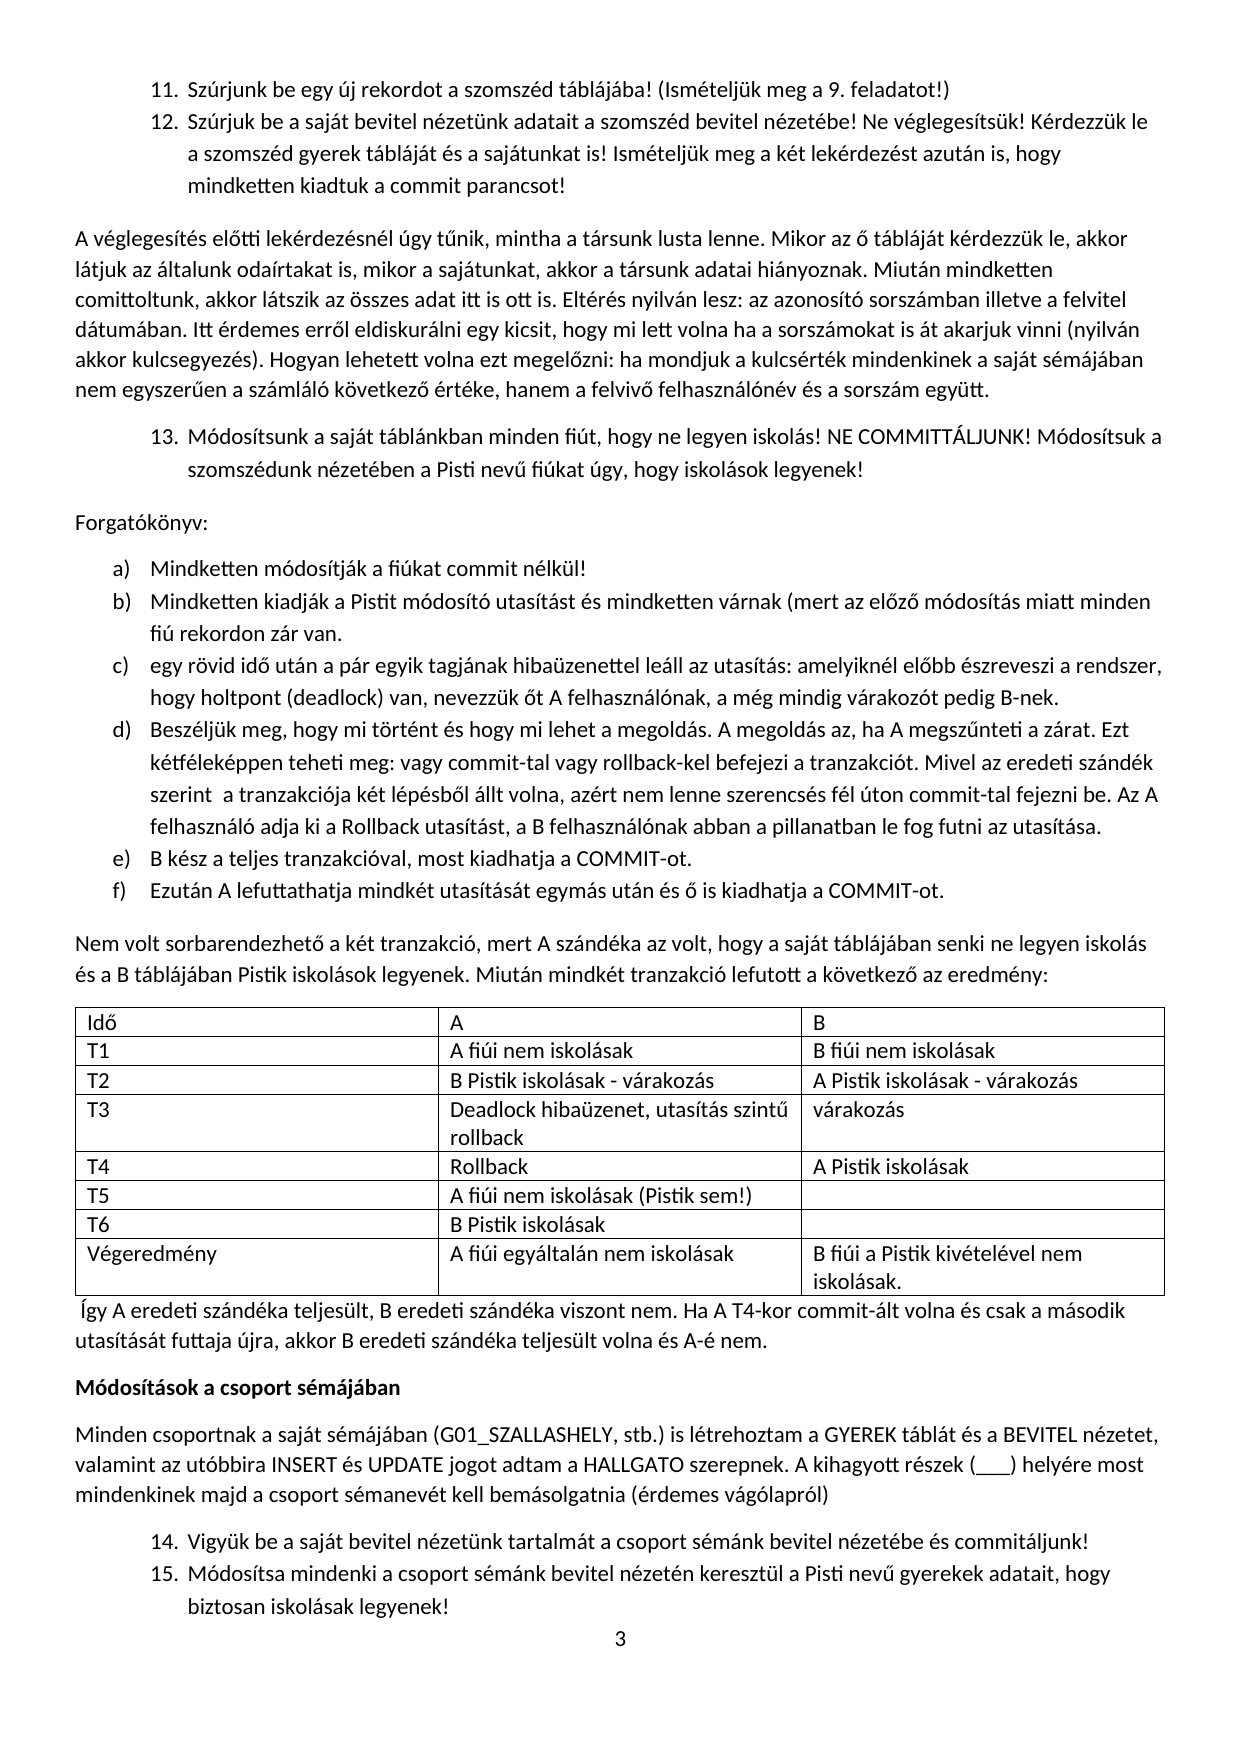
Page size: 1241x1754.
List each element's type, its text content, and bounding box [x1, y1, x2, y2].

table_cell T1 [76, 1037, 438, 1065]
list egy rövid idő után a pár egyik tagjának hibaüzenettel leáll az utasítás: amelyiknél előbb észreveszi a rendszer, hogy holtpont (deadlock) van, nevezzük őt A felhasználónak, a még mindig várakozót pedig B-nek. [112, 651, 1165, 711]
text A véglegesítés előtti lekérdezésnél úgy tűnik, mintha a társunk lusta lenne. Mikor az ő tábláját kérdezzük le, akkor látjuk az általunk odaírtakat is, mikor a sajátunkat, akkor a társunk adatai hiányoznak. Miután mindketten comittoltunk, akkor látszik az összes adat itt is ott is. Eltérés nyilván lesz: az azonosító sorszámban illetve a felvitel dátumában. Itt érdemes erről eldiskurálni egy kicsit, hogy mi lett volna ha a sorszámokat is át akarjuk vinni (nyilván akkor kulcsegyezés). Hogyan lehetett volna ezt megelőzni: ha mondjuk a kulcsérték mindenkinek a saját sémájában nem egyszerűen a számláló következő értéke, hanem a felvivő felhasználónév és a sorszám együtt. [75, 224, 1165, 404]
list Vigyük be a saját bevitel nézetünk tartalmát a csoport sémánk bevitel nézetébe és commitáljunk! [150, 1527, 1165, 1555]
list Módosítsunk a saját táblánkban minden fiút, hogy ne legyen iskolás! NE COMMITTÁLJUNK! Módosítsuk a szomszédunk nézetében a Pisti nevű fiúkat úgy, hogy iskolások legyenek! [150, 422, 1165, 483]
table_cell [802, 1181, 1164, 1209]
table_header A [439, 1008, 801, 1036]
table_cell T5 [76, 1181, 438, 1209]
text Módosítások a csoport sémájában [75, 1373, 1165, 1401]
list Mindketten kiadják a Pistit módosító utasítást és mindketten várnak (mert az előző módosítás miatt minden fiú rekordon zár van. [112, 587, 1165, 647]
list Ezután A lefuttathatja mindkét utasítását egymás után és ő is kiadhatja a COMMIT-ot. [112, 876, 1165, 904]
table_cell A fiúi egyáltalán nem iskolásak [439, 1239, 801, 1295]
table_cell [802, 1210, 1164, 1238]
table_cell A fiúi nem iskolásak [439, 1037, 801, 1065]
table_cell B Pistik iskolásak [439, 1210, 801, 1238]
table_header B [802, 1008, 1164, 1036]
table_cell A fiúi nem iskolásak (Pistik sem!) [439, 1181, 801, 1209]
table_cell várakozás [802, 1095, 1164, 1151]
table_cell T2 [76, 1066, 438, 1094]
list Módosítsa mindenki a csoport sémánk bevitel nézetén keresztül a Pisti nevű gyerekek adatait, hogy biztosan iskolásak legyenek! [150, 1559, 1165, 1620]
text Minden csoportnak a saját sémájában (G01_SZALLASHELY, stb.) is létrehoztam a GYEREK táblát és a BEVITEL nézetet, valamint az utóbbira INSERT és UPDATE jogot adtam a HALLGATO szerepnek. A kihagyott részek (___) helyére most mindenkinek majd a csoport sémanevét kell bemásolgatnia (érdemes vágólapról) [75, 1420, 1165, 1508]
list Mindketten módosítják a fiúkat commit nélkül! [112, 554, 1165, 583]
table_cell A Pistik iskolásak - várakozás [802, 1066, 1164, 1094]
table_cell T3 [76, 1095, 438, 1151]
table_cell B fiúi nem iskolásak [802, 1037, 1164, 1065]
list Szúrjunk be egy új rekordot a szomszéd táblájába! (Ismételjük meg a 9. feladatot!) [150, 75, 1165, 103]
table_cell Rollback [439, 1152, 801, 1180]
text Így A eredeti szándéka teljesült, B eredeti szándéka viszont nem. Ha A T4-kor commit-ált volna és csak a második utasítását futtaja újra, akkor B eredeti szándéka teljesült volna és A-é nem. [75, 1296, 1165, 1354]
table_cell T6 [76, 1210, 438, 1238]
text Forgatókönyv: [75, 508, 1165, 536]
table_cell B fiúi a Pistik kivételével nem iskolásak. [802, 1239, 1164, 1295]
text Nem volt sorbarendezhető a két tranzakció, mert A szándéka az volt, hogy a saját táblájában senki ne legyen iskolás és a B táblájában Pistik iskolások legyenek. Miután mindkét tranzakció lefutott a következő az eredmény: [75, 929, 1165, 988]
list B kész a teljes tranzakcióval, most kiadhatja a COMMIT-ot. [112, 844, 1165, 872]
table_cell A Pistik iskolásak [802, 1152, 1164, 1180]
list Beszéljük meg, hogy mi történt és hogy mi lehet a megoldás. A megoldás az, ha A megszűnteti a zárat. Ezt kétféleképpen teheti meg: vagy commit-tal vagy rollback-kel befejezi a tranzakciót. Mivel az eredeti szándék szerint a tranzakciója két lépésből állt volna, azért nem lenne szerencsés fél úton commit-tal fejezni be. Az A felhasználó adja ki a Rollback utasítást, a B felhasználónak abban a pillanatban le fog futni az utasítása. [112, 716, 1165, 840]
table_cell T4 [76, 1152, 438, 1180]
table_cell B Pistik iskolásak - várakozás [439, 1066, 801, 1094]
table_cell Deadlock hibaüzenet, utasítás szintű rollback [439, 1095, 801, 1151]
list Szúrjuk be a saját bevitel nézetünk adatait a szomszéd bevitel nézetébe! Ne véglegesítsük! Kérdezzük le a szomszéd gyerek tábláját és a sajátunkat is! Ismételjük meg a két lekérdezést azután is, hogy mindketten kiadtuk a commit parancsot! [150, 107, 1165, 199]
table_cell Végeredmény [76, 1239, 438, 1295]
table_header Idő [76, 1008, 438, 1036]
